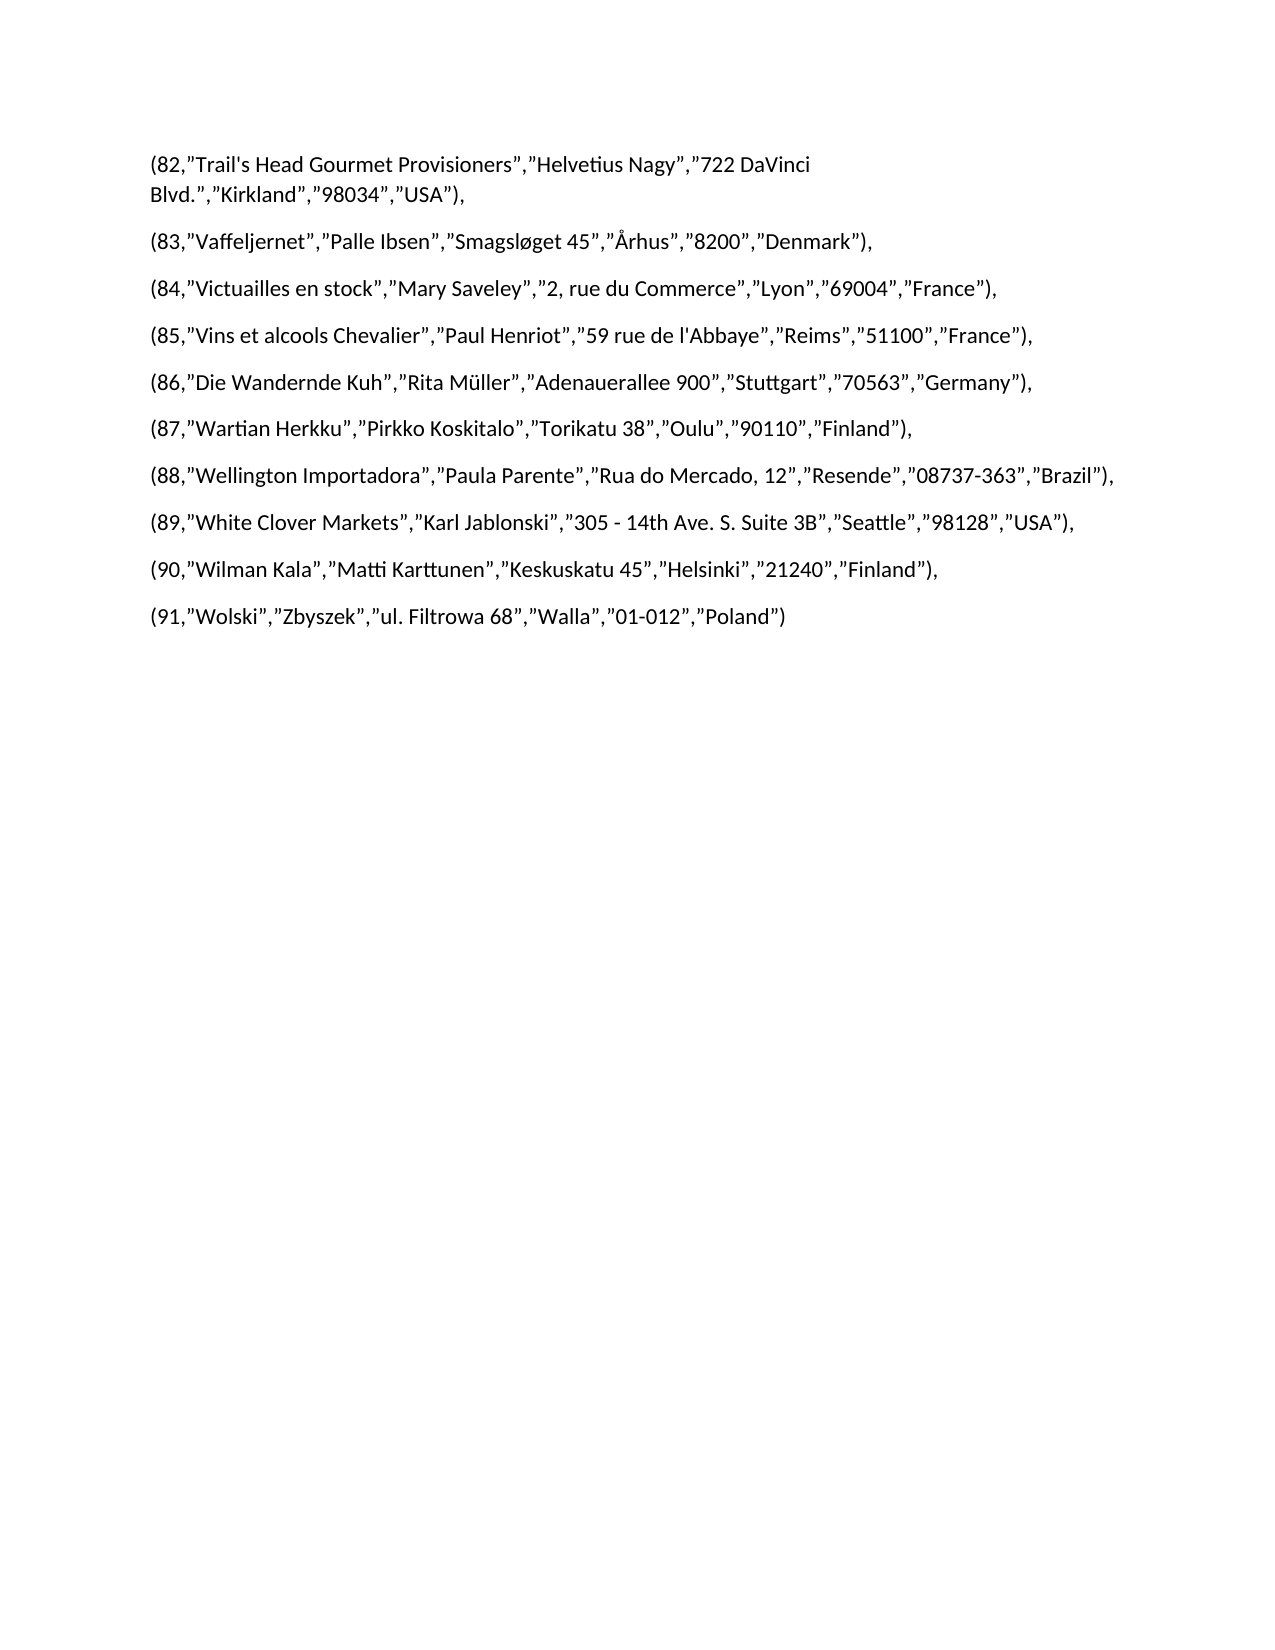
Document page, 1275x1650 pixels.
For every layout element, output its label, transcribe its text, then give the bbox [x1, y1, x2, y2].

text (85,”Vins et alcools Chevalier”,”Paul Henriot”,”59 rue de l'Abbaye”,”Reims”,”51100”,”France”), [150, 321, 1125, 349]
text (83,”Vaffeljernet”,”Palle Ibsen”,”Smagsløget 45”,”Århus”,”8200”,”Denmark”), [150, 227, 1125, 255]
text (88,”Wellington Importadora”,”Paula Parente”,”Rua do Mercado, 12”,”Resende”,”08737-363”,”Brazil”), [150, 461, 1125, 489]
text (91,”Wolski”,”Zbyszek”,”ul. Filtrowa 68”,”Walla”,”01-012”,”Poland”) [150, 602, 1125, 630]
text (86,”Die Wandernde Kuh”,”Rita Müller”,”Adenauerallee 900”,”Stuttgart”,”70563”,”Germany”), [150, 368, 1125, 396]
text (82,”Trail's Head Gourmet Provisioners”,”Helvetius Nagy”,”722 DaVinci Blvd.”,”Kirkland”,”98034”,”USA”), [150, 150, 1125, 208]
text (87,”Wartian Herkku”,”Pirkko Koskitalo”,”Torikatu 38”,”Oulu”,”90110”,”Finland”), [150, 414, 1125, 443]
text (84,”Victuailles en stock”,”Mary Saveley”,”2, rue du Commerce”,”Lyon”,”69004”,”France”), [150, 274, 1125, 302]
text (89,”White Clover Markets”,”Karl Jablonski”,”305 - 14th Ave. S. Suite 3B”,”Seattle”,”98128”,”USA”), [150, 508, 1125, 536]
text (90,”Wilman Kala”,”Matti Karttunen”,”Keskuskatu 45”,”Helsinki”,”21240”,”Finland”), [150, 555, 1125, 583]
